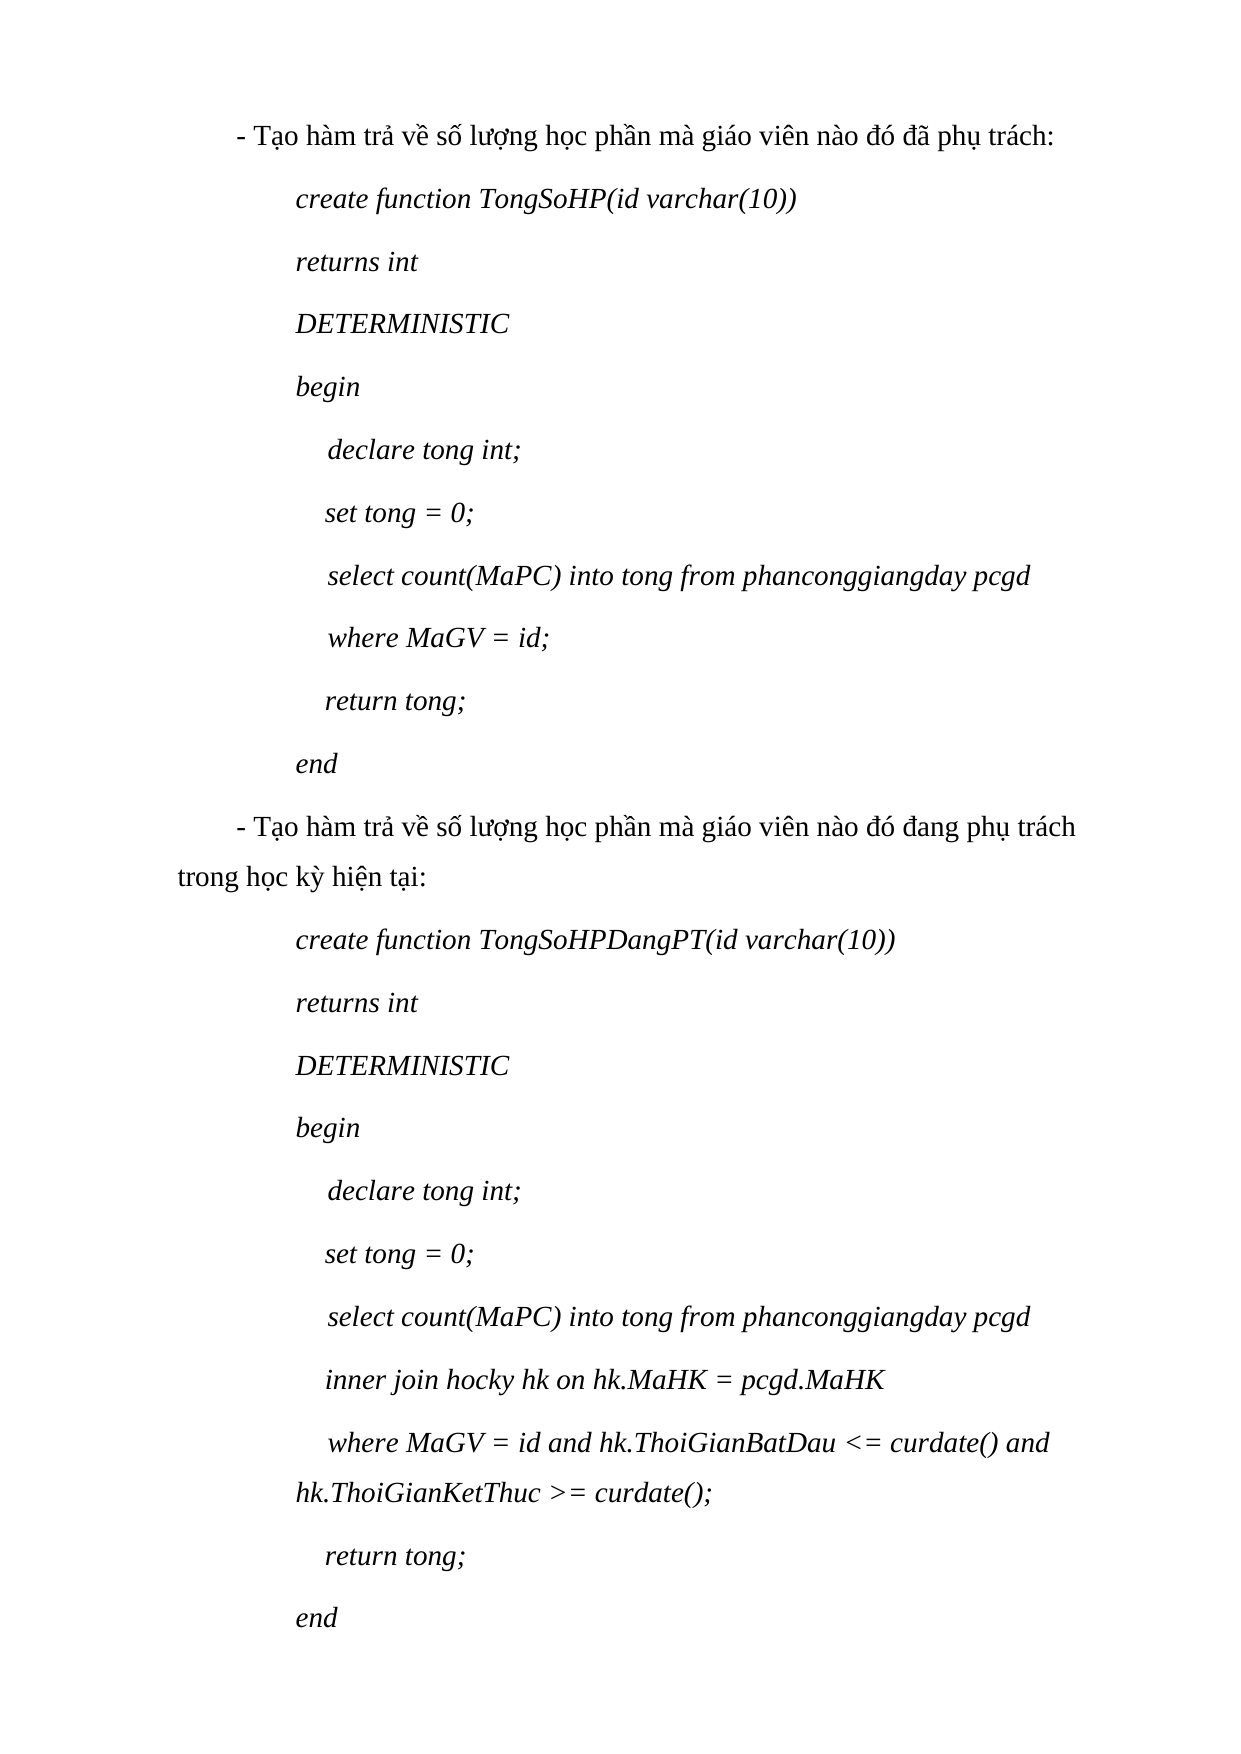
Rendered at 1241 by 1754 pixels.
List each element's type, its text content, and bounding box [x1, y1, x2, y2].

text DETERMINISTIC [295, 1048, 1122, 1081]
text return tong; [295, 683, 1122, 717]
text declare tong int; [295, 432, 1122, 466]
text - Tạo hàm trả về số lượng học phần mà giáo viên nào đó đã phụ trách: [177, 118, 1122, 152]
text begin [295, 369, 1122, 403]
text set tong = 0; [295, 495, 1122, 528]
text DETERMINISTIC [295, 307, 1122, 340]
text where MaGV = id; [295, 621, 1122, 654]
text where MaGV = id and hk.ThoiGianBatDau <= curdate() and hk.ThoiGianKetThuc >= curdate(); [295, 1425, 1122, 1508]
text returns int [295, 244, 1122, 277]
text - Tạo hàm trả về số lượng học phần mà giáo viên nào đó đang phụ trách trong học kỳ hiện tại: [177, 809, 1122, 893]
text declare tong int; [295, 1173, 1122, 1207]
text set tong = 0; [295, 1236, 1122, 1270]
text select count(MaPC) into tong from phanconggiangday pcgd [295, 1299, 1122, 1333]
text begin [295, 1111, 1122, 1144]
text end [295, 1601, 1122, 1634]
text select count(MaPC) into tong from phanconggiangday pcgd [295, 558, 1122, 591]
text inner join hocky hk on hk.MaHK = pcgd.MaHK [295, 1362, 1122, 1395]
text create function TongSoHP(id varchar(10)) [295, 181, 1122, 214]
text create function TongSoHPDangPT(id varchar(10)) [295, 922, 1122, 956]
text end [295, 746, 1122, 780]
text return tong; [295, 1538, 1122, 1571]
text returns int [295, 985, 1122, 1018]
